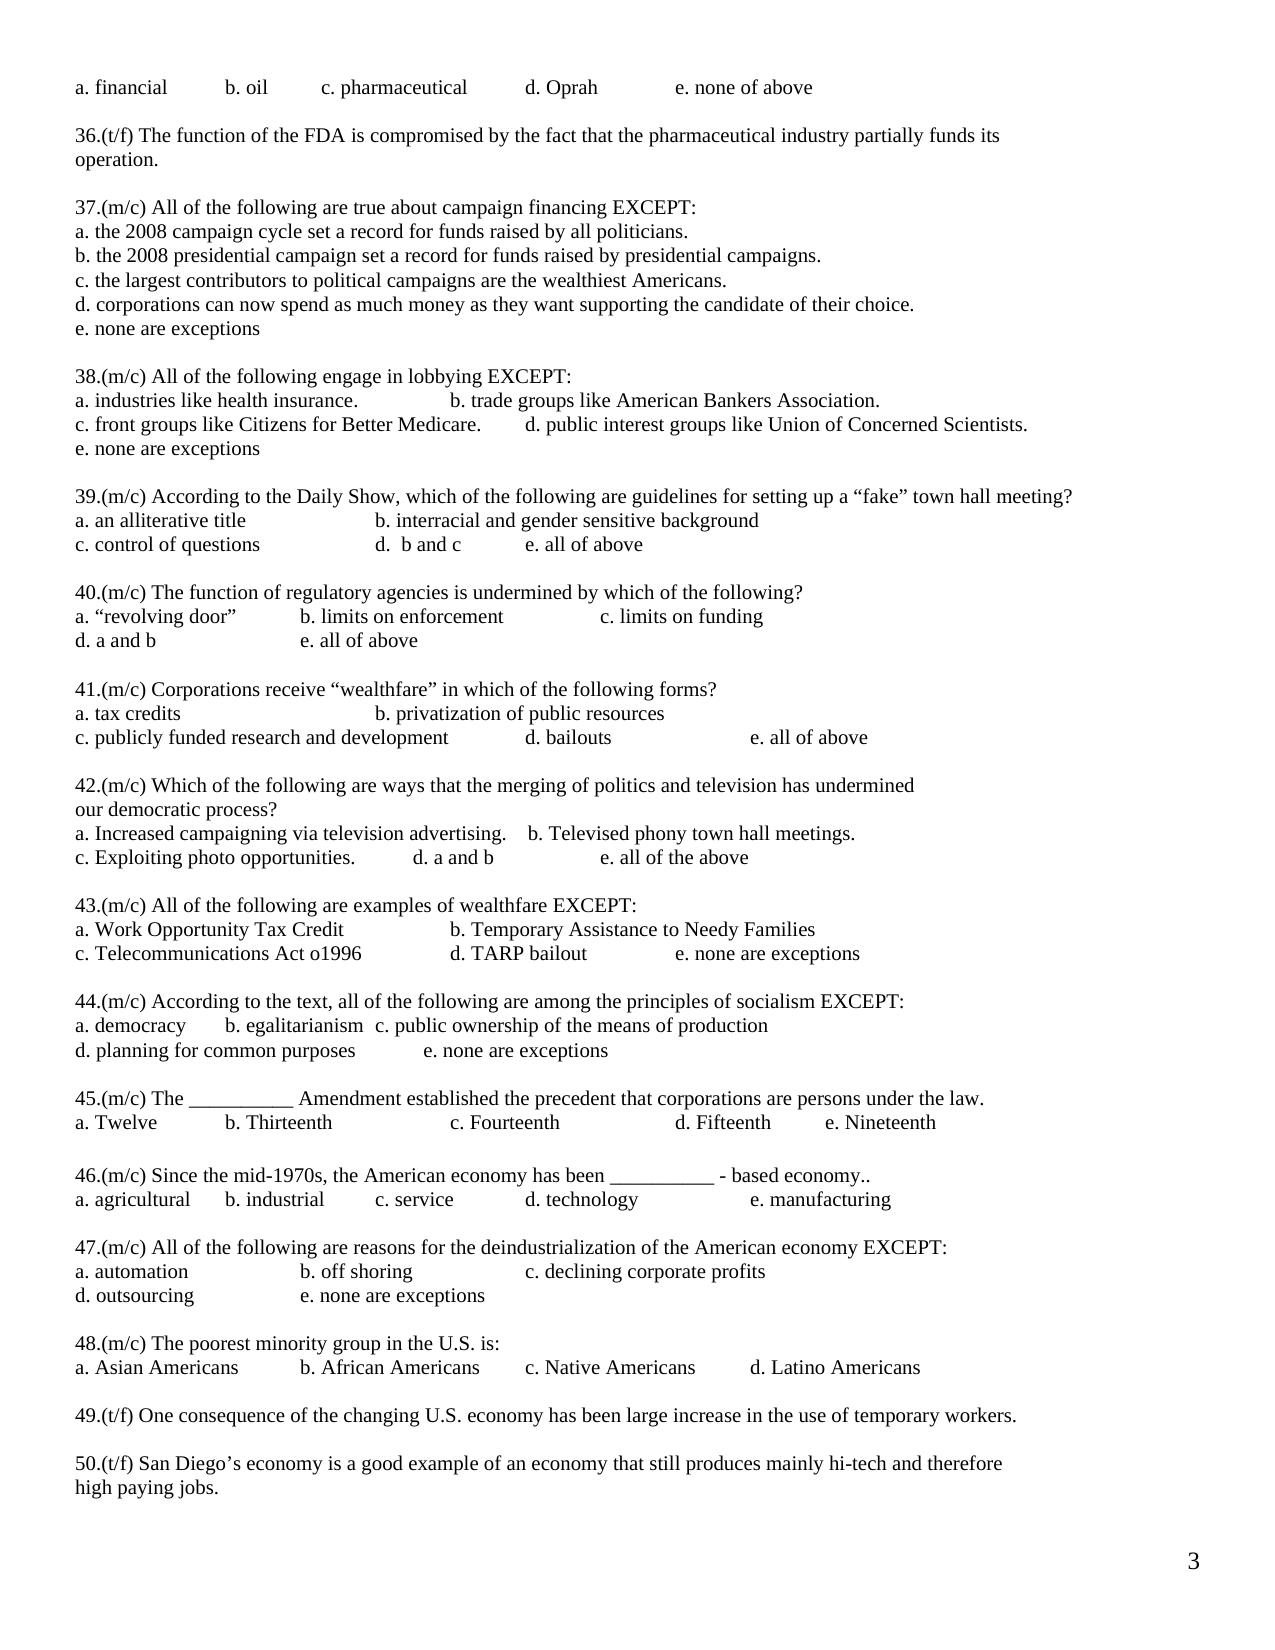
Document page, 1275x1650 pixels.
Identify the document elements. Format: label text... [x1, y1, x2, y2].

text our democratic process? [75, 797, 1275, 821]
text e. none are exceptions [75, 436, 1275, 460]
text b. the 2008 presidential campaign set a record for funds raised by presidential campaigns. [75, 243, 1275, 267]
text 44.(m/c) According to the text, all of the following are among the principles of socialism EXCEPT: [75, 989, 1275, 1013]
text a. industries like health insurance. b. trade groups like American Bankers Association. [75, 388, 1275, 412]
text 37.(m/c) All of the following are true about campaign financing EXCEPT: [75, 195, 1275, 219]
text a. automation b. off shoring c. declining corporate profits [75, 1259, 1275, 1283]
text c. Telecommunications Act o1996 d. TARP bailout e. none are exceptions [75, 941, 1275, 965]
text d. corporations can now spend as much money as they want supporting the candidate of their choice. [75, 292, 1275, 316]
text 36.(t/f) The function of the FDA is compromised by the fact that the pharmaceutical industry partially funds its [75, 123, 1275, 147]
text a. an alliterative title b. interracial and gender sensitive background [75, 508, 1275, 532]
text a. Work Tax Credit b. Temporary Assistance to Needy Families [75, 917, 1275, 941]
text 49.(t/f) One consequence of the changing economy has been large increase in the use of temporary workers. [75, 1403, 1275, 1427]
text c. control of questions d. b and c e. all of above [75, 532, 1275, 556]
text c. Exploiting photo opportunities. d. a and b e. all of the above [75, 845, 1275, 869]
text a. agricultural b. industrial c. service d. technology e. manufacturing [75, 1187, 1275, 1211]
text 45.(m/c) The __________ Amendment established the precedent that corporations are persons under the law. [75, 1086, 1200, 1110]
text c. the largest contributors to political campaigns are the wealthiest Americans. [75, 267, 1275, 292]
text e. none are exceptions [75, 316, 1275, 340]
text a. Twelve b. Thirteenth c. Fourteenth d. Fifteenth e. Nineteenth [75, 1110, 1200, 1134]
text 43.(m/c) All of the following are examples of wealthfare EXCEPT: [75, 893, 1275, 917]
text 50.(t/f) ’s economy is a good example of an economy that still produces mainly hi-tech and therefore [75, 1451, 1275, 1475]
text d. a and b e. all of above [75, 628, 1275, 652]
text 41.(m/c) Corporations receive “wealthfare” in which of the following forms? [75, 677, 1275, 701]
text 40.(m/c) The function of regulatory agencies is undermined by which of the following? [75, 580, 1275, 604]
text a. the 2008 campaign cycle set a record for funds raised by all politicians. [75, 219, 1275, 243]
text 48.(m/c) The poorest minority group in the is: [75, 1331, 1275, 1355]
text a. “revolving door” b. limits on enforcement c. limits on funding [75, 604, 1275, 628]
text d. outsourcing e. none are exceptions [75, 1283, 1275, 1307]
text 47.(m/c) All of the following are reasons for the deindustrialization of the American economy EXCEPT: [75, 1235, 1275, 1259]
text a. Asian Americans b. African Americans c. Native Americans d. Latino Americans [75, 1355, 1275, 1379]
text 39.(m/c) According to the Daily Show, which of the following are guidelines for setting up a “fake” town hall meeting? [75, 484, 1275, 508]
text 38.(m/c) All of the following engage in lobbying EXCEPT: [75, 364, 1275, 388]
text a. democracy b. egalitarianism c. public ownership of the means of production [75, 1013, 1275, 1037]
text a. Increased campaigning via television advertising. b. Televised phony town hall meetings. [75, 821, 1275, 845]
text operation. [75, 147, 1275, 171]
text c. publicly funded research and development d. bailouts e. all of above [75, 725, 1275, 749]
text 42.(m/c) Which of the following are ways that the merging of politics and television has undermined [75, 773, 1275, 797]
text d. planning for common purposes e. none are exceptions [75, 1037, 1275, 1062]
text 46.(m/c) Since the mid-1970s, the American economy has been __________ - based economy.. [75, 1162, 1275, 1187]
text high paying jobs. [75, 1475, 1275, 1499]
text c. front groups like Citizens for Better Medicare. d. public interest groups like Union of Concerned Scientists. [75, 412, 1275, 436]
text a. financial b. oil c. pharmaceutical d. Oprah e. none of above [75, 75, 1275, 99]
text a. tax credits b. privatization of public resources [75, 701, 1275, 725]
